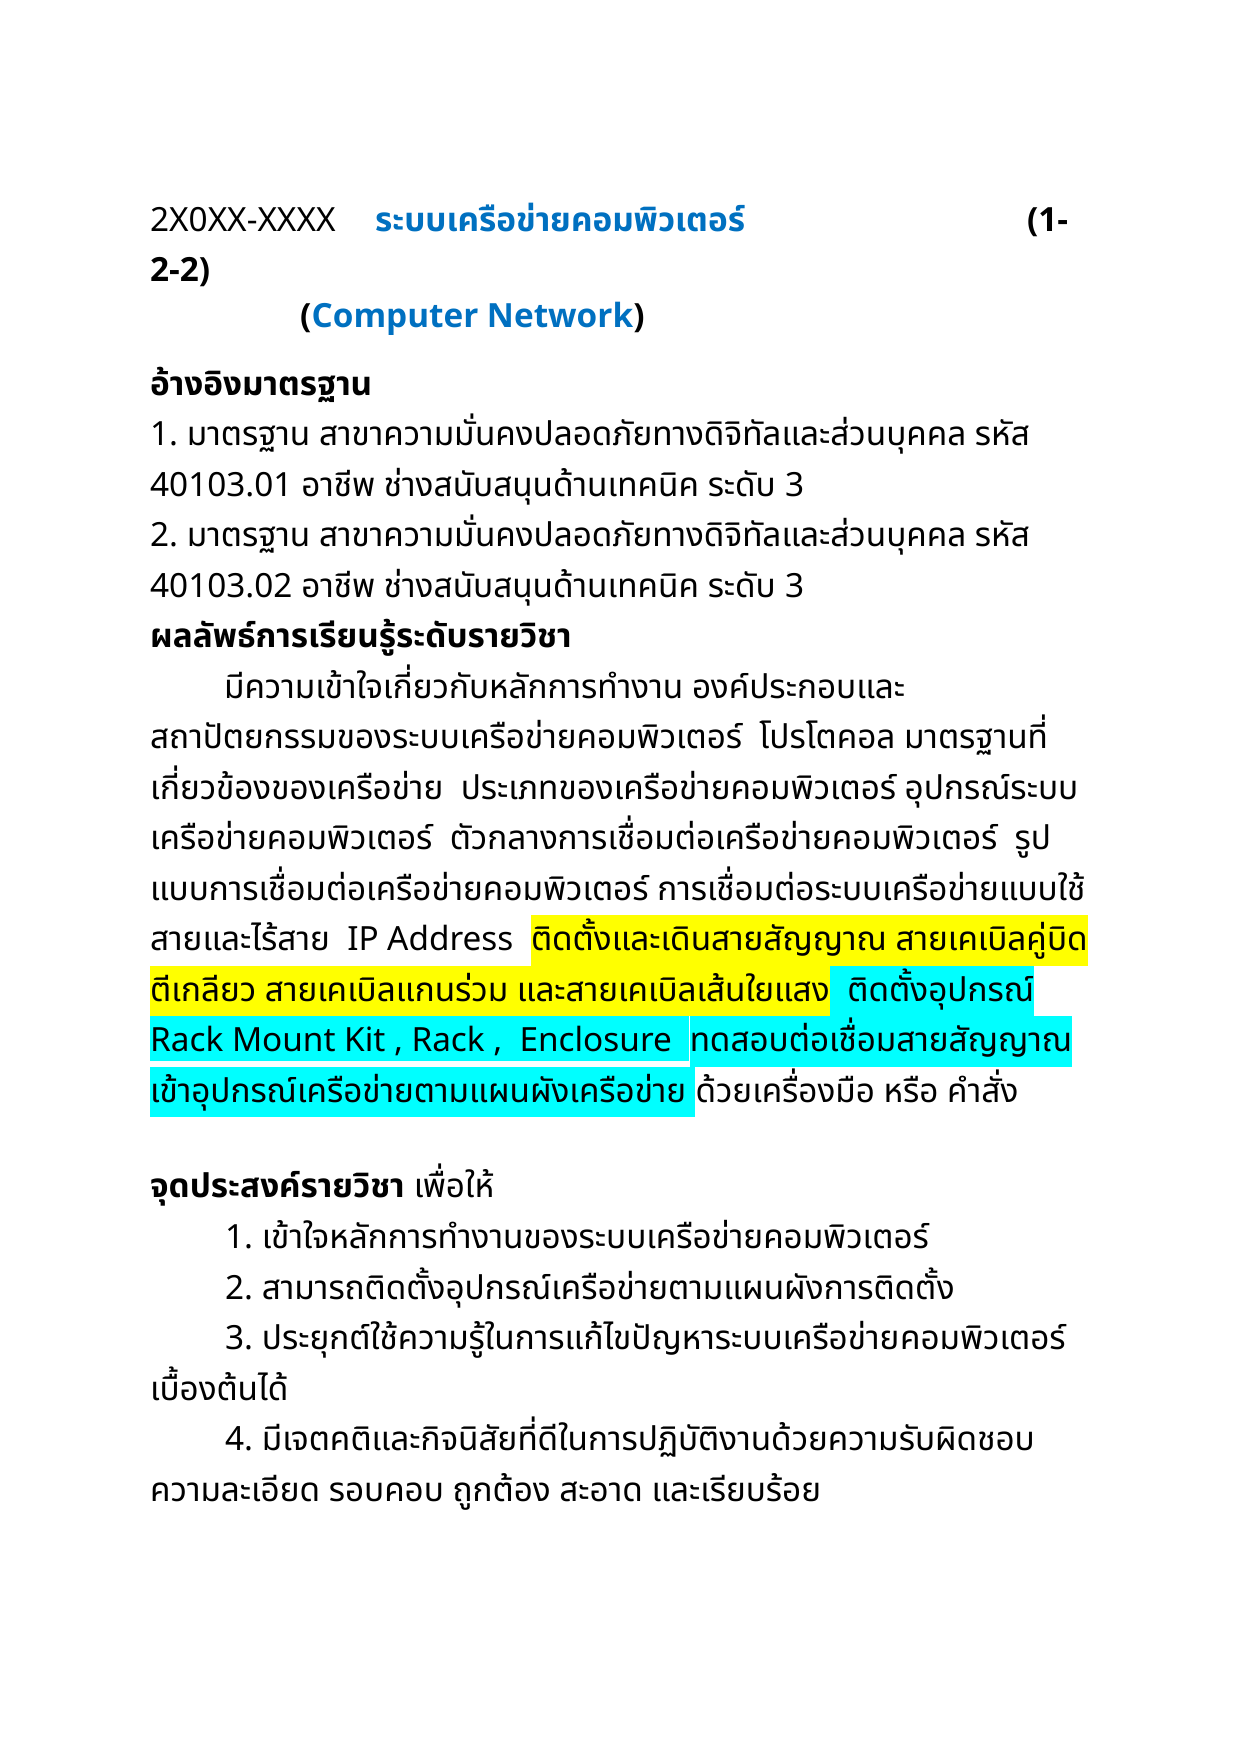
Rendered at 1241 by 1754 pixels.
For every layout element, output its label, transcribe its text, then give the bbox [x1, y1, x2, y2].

text 3. ประยุกต์ใช้ความรู้ในการแก้ไขปัญหาระบบเครือข่ายคอมพิวเตอร์เบื้องต้นได้ [150, 1314, 1090, 1415]
text อ้างอิงมาตรฐาน [150, 359, 1090, 410]
text มีความเข้าใจเกี่ยวกับหลักการทำงาน องค์ประกอบและสถาปัตยกรรมของระบบเครือข่ายคอมพิวเตอร์ โปรโตคอล มาตรฐานที่เกี่ยวข้องของเครือข่าย ประเภทของเครือข่ายคอมพิวเตอร์ อุปกรณ์ระบบเครือข่ายคอมพิวเตอร์ ตัวกลางการเชื่อมต่อเครือข่ายคอมพิวเตอร์ รูปแบบการเชื่อมต่อเครือข่ายคอมพิวเตอร์ การเชื่อมต่อระบบเครือข่ายแบบใช้สายและไร้สาย IP Address ติดตั้งและเดินสายสัญญาณ สายเคเบิลคู่บิดตีเกลียว สายเคเบิลแกนร่วม และสายเคเบิลเส้นใยแสง ติดตั้งอุปกรณ์ Rack Mount Kit , Rack , Enclosure ทดสอบต่อเชื่อมสายสัญญาณเข้าอุปกรณ์เครือข่ายตามแผนผังเครือข่าย ด้วยเครื่องมือ หรือ คำสั่ง [150, 663, 1090, 1117]
text 2. มาตรฐาน สาขาความมั่นคงปลอดภัยทางดิจิทัลและส่วนบุคคล รหัส 40103.02 อาชีพ ช่างสนับสนุนด้านเทคนิค ระดับ 3 [150, 511, 1090, 612]
text 4. มีเจตคติและกิจนิสัยที่ดีในการปฏิบัติงานด้วยความรับผิดชอบ ความละเอียด รอบคอบ ถูกต้อง สะอาด และเรียบร้อย [150, 1415, 1090, 1516]
text 2X0XX-XXXX ระบบเครือข่ายคอมพิวเตอร์ (1-2-2) [150, 195, 1090, 291]
text ผลลัพธ์การเรียนรู้ระดับรายวิชา [150, 612, 1090, 663]
text 1. มาตรฐาน สาขาความมั่นคงปลอดภัยทางดิจิทัลและส่วนบุคคล รหัส 40103.01 อาชีพ ช่างสนับสนุนด้านเทคนิค ระดับ 3 [150, 410, 1090, 511]
text (Computer Network) [150, 291, 1090, 337]
text 2. สามารถติดตั้งอุปกรณ์เครือข่ายตามแผนผังการติดตั้ง [150, 1263, 1090, 1314]
text 1. เข้าใจหลักการทำงานของระบบเครือข่ายคอมพิวเตอร์ [150, 1213, 1090, 1263]
text จุดประสงค์รายวิชา เพื่อให้ [150, 1162, 1090, 1213]
